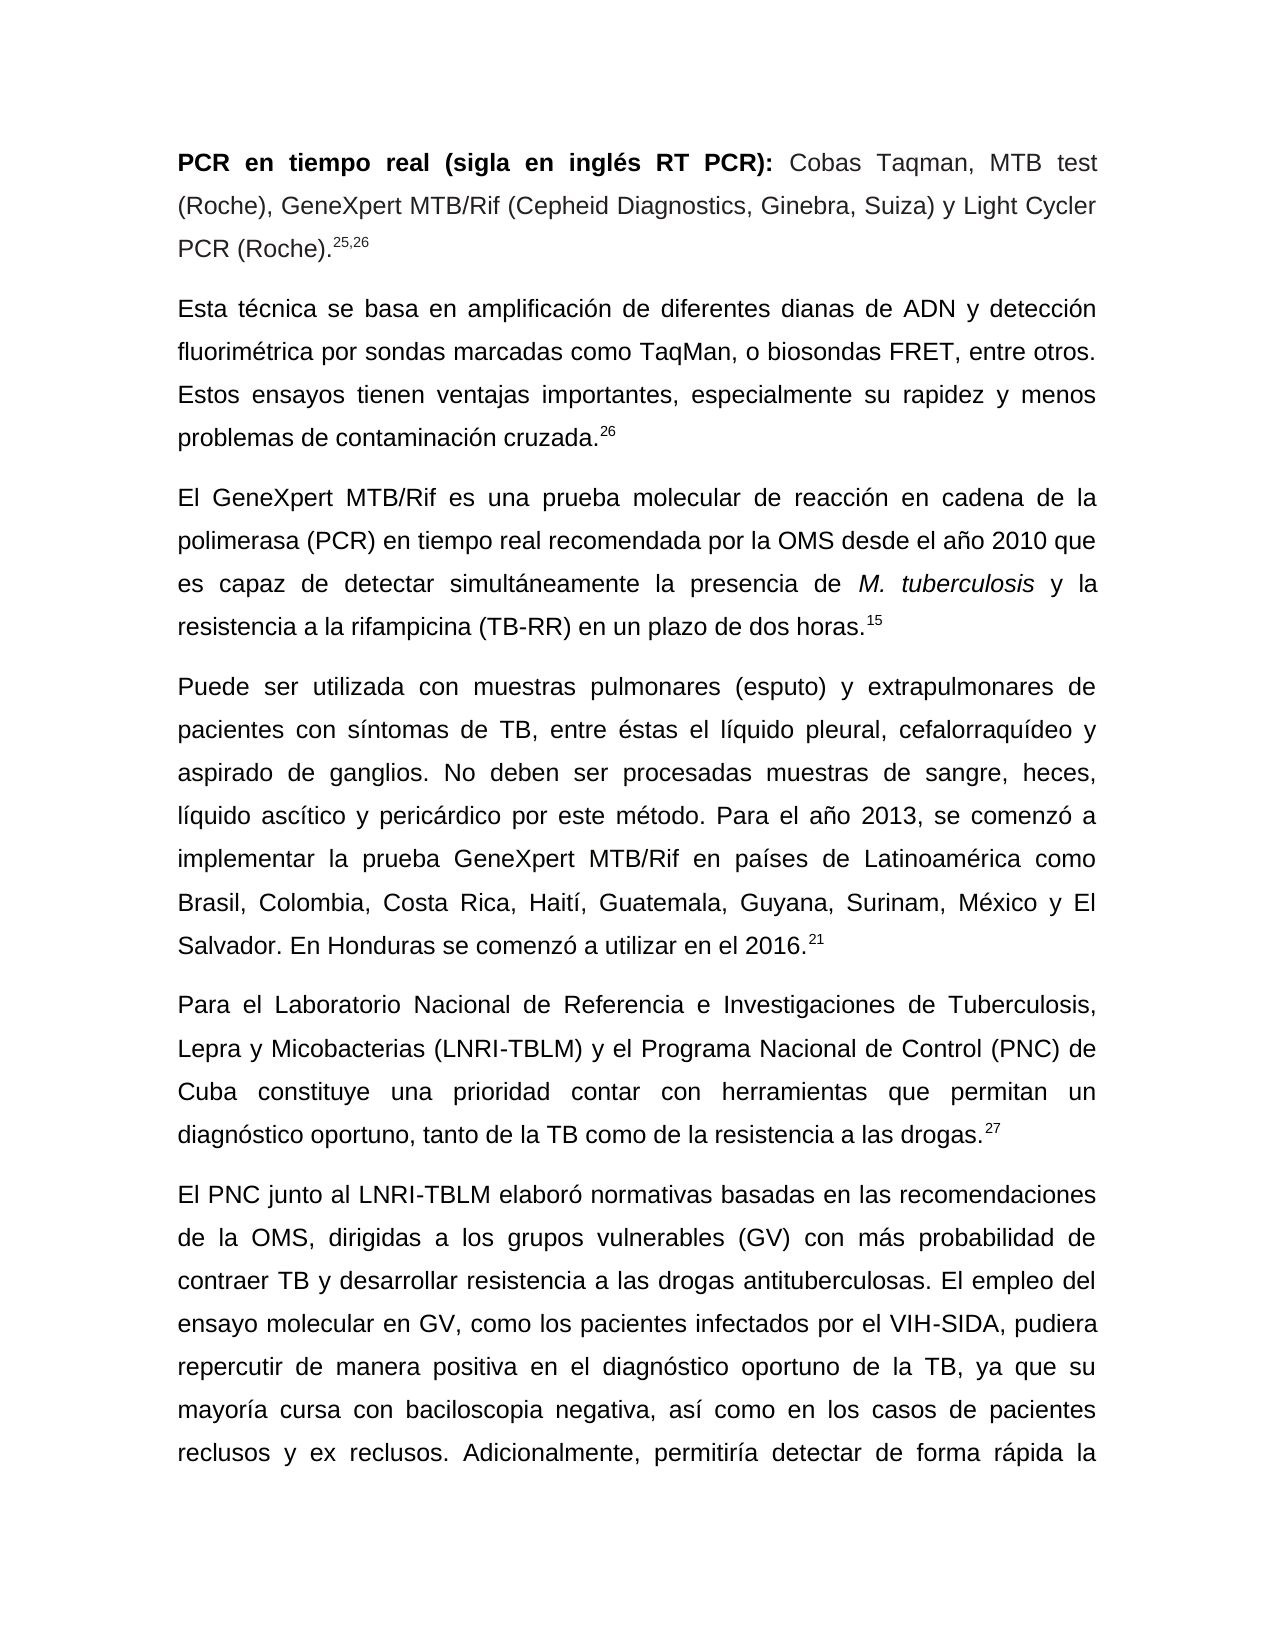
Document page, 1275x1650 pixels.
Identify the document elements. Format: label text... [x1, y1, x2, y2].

text Esta técnica se basa en amplificación de diferentes dianas de ADN y detección fluorimétrica por sondas marcadas como TaqMan, o biosondas FRET, entre otros. Estos ensayos tienen ventajas importantes, especialmente su rapidez y menos problemas de contaminación cruzada.26 [177, 294, 1098, 452]
text El GeneXpert MTB/Rif es una prueba molecular de reacción en cadena de la polimerasa (PCR) en tiempo real recomendada por la OMS desde el año 2010 que es capaz de detectar simultáneamente la presencia de M. tuberculosis y la resistencia a la rifampicina (TB-RR) en un plazo de dos horas.15 [177, 483, 1098, 641]
text Para el Laboratorio Nacional de Referencia e Investigaciones de Tuberculosis, Lepra y Micobacterias (LNRI-TBLM) y el Programa Nacional de Control (PNC) de Cuba constituye una prioridad contar con herramientas que permitan un diagnóstico oportuno, tanto de la TB como de la resistencia a las drogas.27 [177, 991, 1098, 1149]
text Puede ser utilizada con muestras pulmonares (esputo) y extrapulmonares de pacientes con síntomas de TB, entre éstas el líquido pleural, cefalorraquídeo y aspirado de ganglios. No deben ser procesadas muestras de sangre, heces, líquido ascítico y pericárdico por este método. Para el año 2013, se comenzó a implementar la prueba GeneXpert MTB/Rif en países de Latinoamérica como Brasil, Colombia, Costa Rica, Haití, Guatemala, Guyana, Surinam, México y El Salvador. En Honduras se comenzó a utilizar en el 2016.21 [177, 672, 1098, 959]
text PCR en tiempo real (sigla en inglés RT PCR): Cobas Taqman, MTB test (Roche), GeneXpert MTB/Rif (Cepheid Diagnostics, Ginebra, Suiza) y Light Cycler PCR (Roche).25,26 [177, 148, 1098, 263]
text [177, 1180, 1098, 1467]
